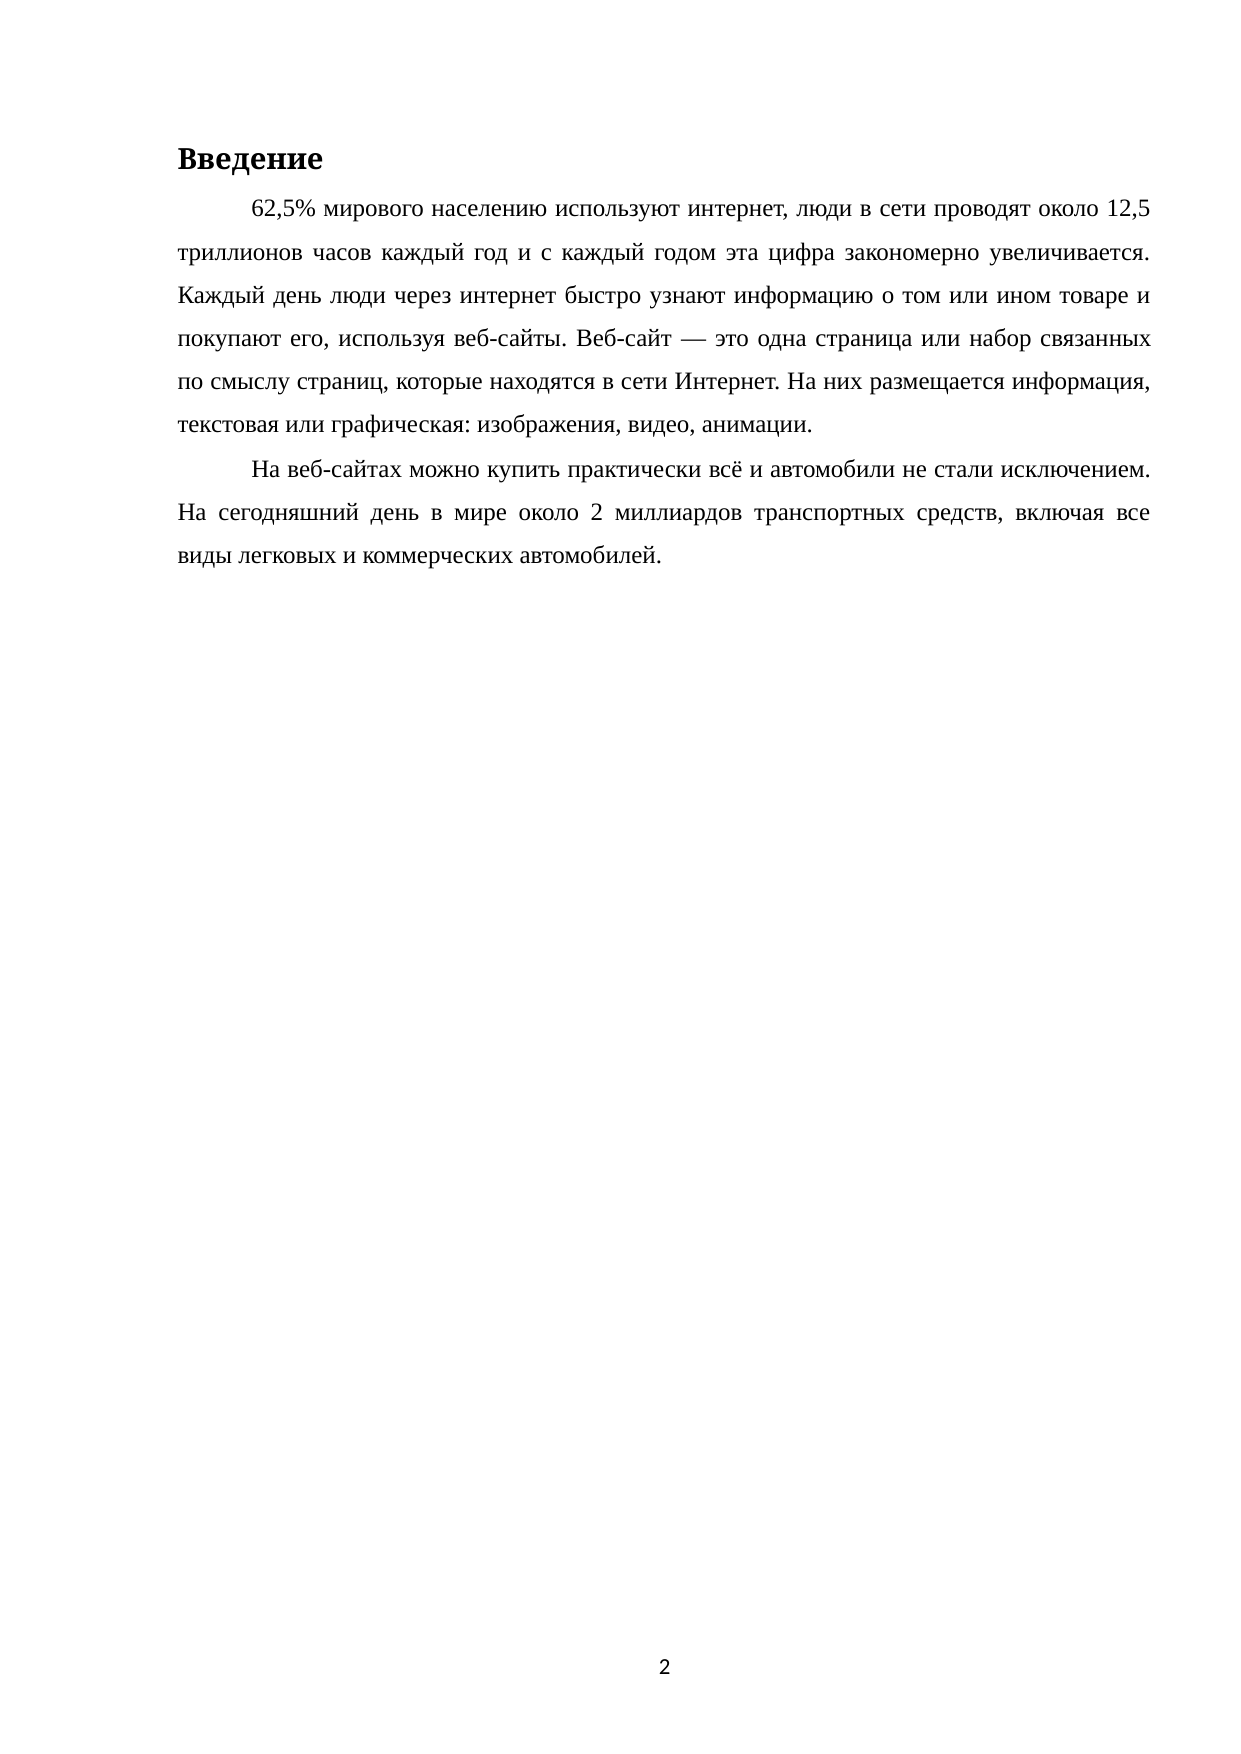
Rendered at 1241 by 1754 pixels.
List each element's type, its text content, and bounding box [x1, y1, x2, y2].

text 62,5% мирового населению используют интернет, люди в сети проводят около 12,5 триллионов часов каждый год и с каждый годом эта цифра закономерно увеличивается. Каждый день люди через интернет быстро узнают информацию о том или ином товаре и покупают его, используя веб-сайты. Веб-сайт — это одна страница или набор связанных по смыслу страниц, которые находятся в сети Интернет. На них размещается информация, текстовая или графическая: изображения, видео, анимации. [177, 395, 1152, 439]
text 62,5% мирового населению используют интернет, люди в сети проводят около 12,5 триллионов часов каждый год и с каждый годом эта цифра закономерно увеличивается. Каждый день люди через интернет быстро узнают информацию о том или ином товаре и покупают его, используя веб-сайты. Веб-сайт — это одна страница или набор связанных по смыслу страниц, которые находятся в сети Интернет. На них размещается информация, текстовая или графическая: изображения, видео, анимации. [177, 193, 1152, 366]
text На веб-сайтах можно купить практически всё и автомобили не стали исключением. На сегодняшний день в мире около 2 миллиардов транспортных средств, включая все виды легковых и коммерческих автомобилей. [177, 454, 1152, 569]
subtitle Введение [177, 143, 1152, 177]
